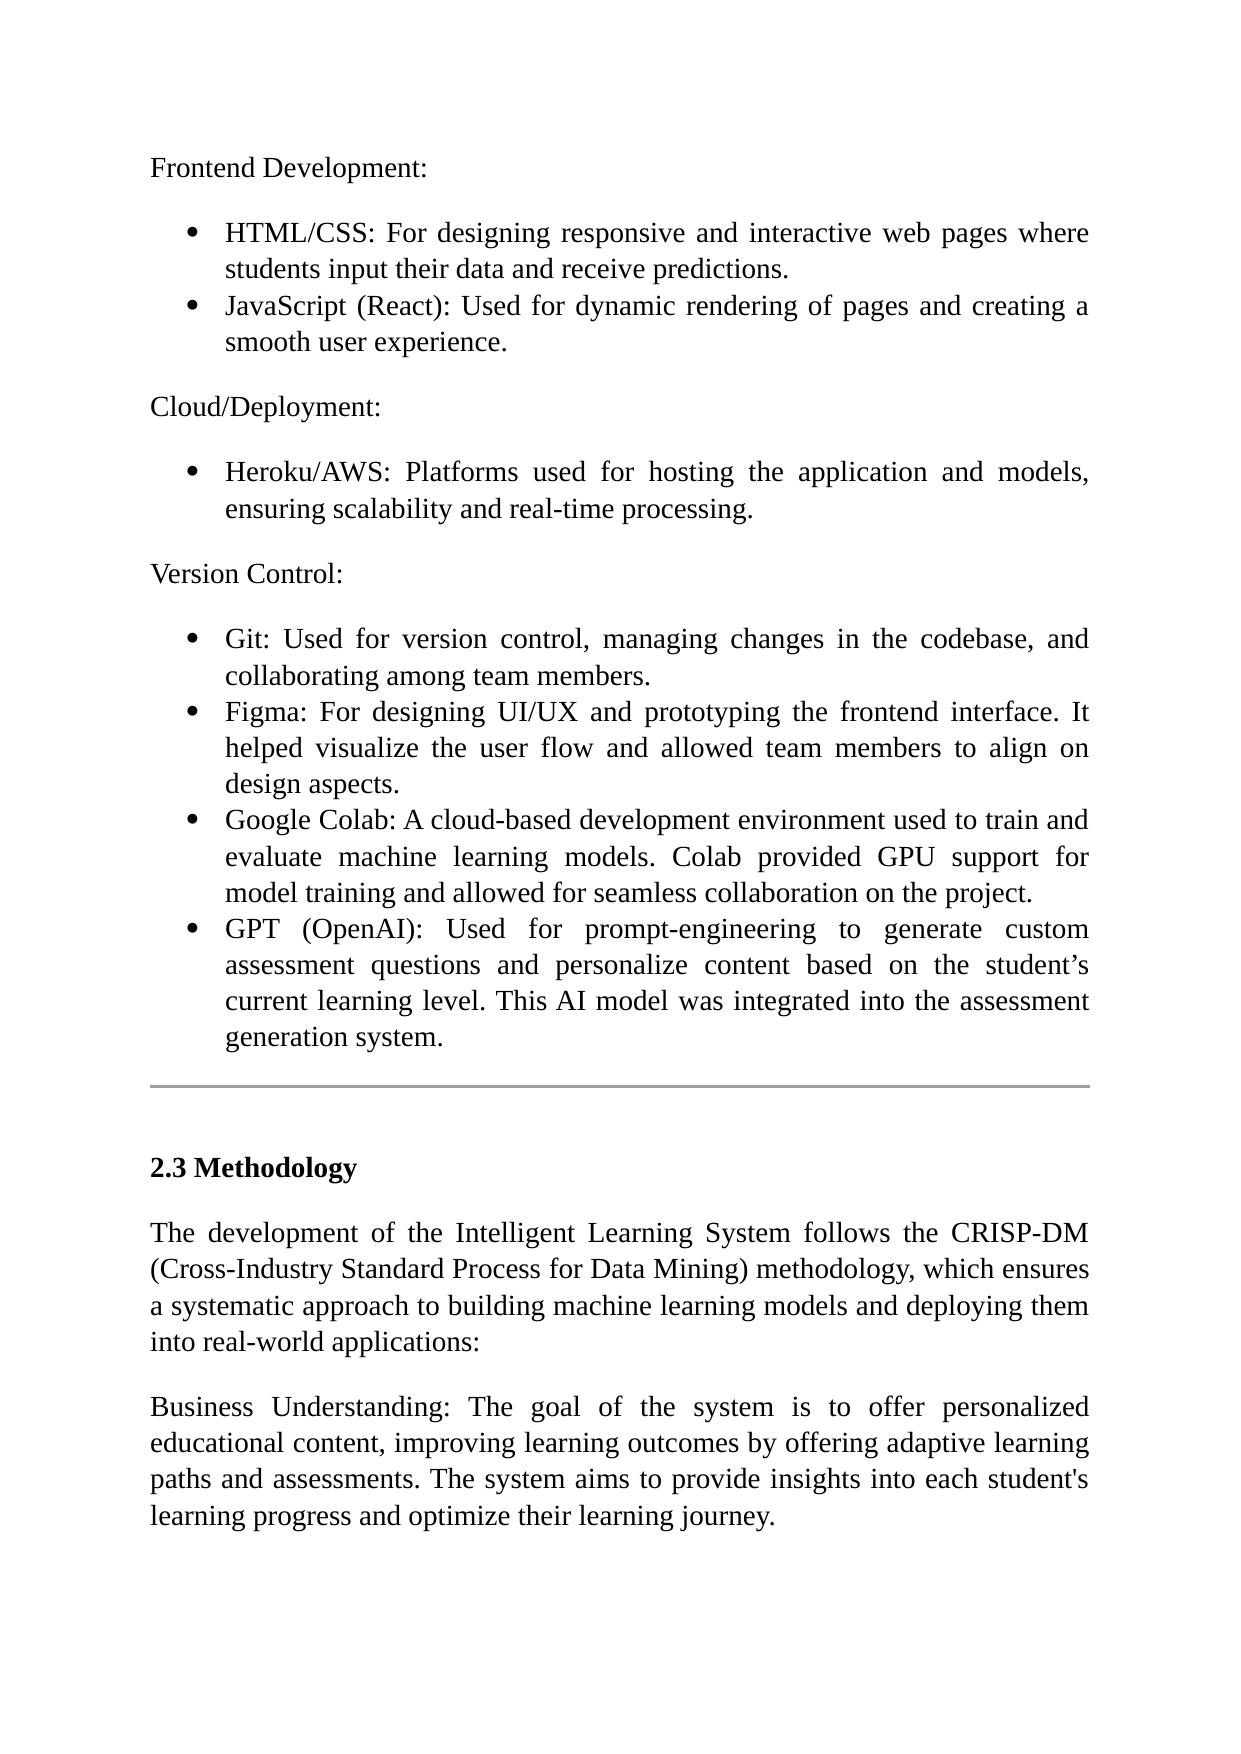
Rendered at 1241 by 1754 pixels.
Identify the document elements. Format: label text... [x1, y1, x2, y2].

text Cloud/Deployment: [150, 389, 1090, 423]
text Business Understanding: The goal of the system is to offer personalized educational content, improving learning outcomes by offering adaptive learning paths and assessments. The system aims to provide insights into each student's learning progress and optimize their learning journey. [150, 1389, 1090, 1531]
list GPT (OpenAI): Used for prompt-engineering to generate custom assessment questions and personalize content based on the student’s current learning level. This AI model was integrated into the assessment generation system. [187, 911, 1090, 1053]
list Google Colab: A cloud-based development environment used to train and evaluate machine learning models. Colab provided GPU support for model training and allowed for seamless collaboration on the project. [187, 802, 1090, 908]
text Version Control: [150, 556, 1090, 590]
text Frontend Development: [150, 150, 1090, 183]
text 2.3 Methodology [150, 1150, 1090, 1184]
text The development of the Intelligent Learning System follows the CRISP-DM (Cross-Industry Standard Process for Data Mining) methodology, which ensures a systematic approach to building machine learning models and deploying them into real-world applications: [150, 1215, 1090, 1357]
list Git: Used for version control, managing changes in the codebase, and collaborating among team members. [187, 621, 1090, 691]
list HTML/CSS: For designing responsive and interactive web pages where students input their data and receive predictions. [187, 215, 1090, 285]
list JavaScript (React): Used for dynamic rendering of pages and creating a smooth user experience. [187, 288, 1090, 357]
list Figma: For designing UI/UX and prototyping the frontend interface. It helped visualize the user flow and allowed team members to align on design aspects. [187, 694, 1090, 800]
list Heroku/AWS: Platforms used for hosting the application and models, ensuring scalability and real-time processing. [187, 454, 1090, 524]
